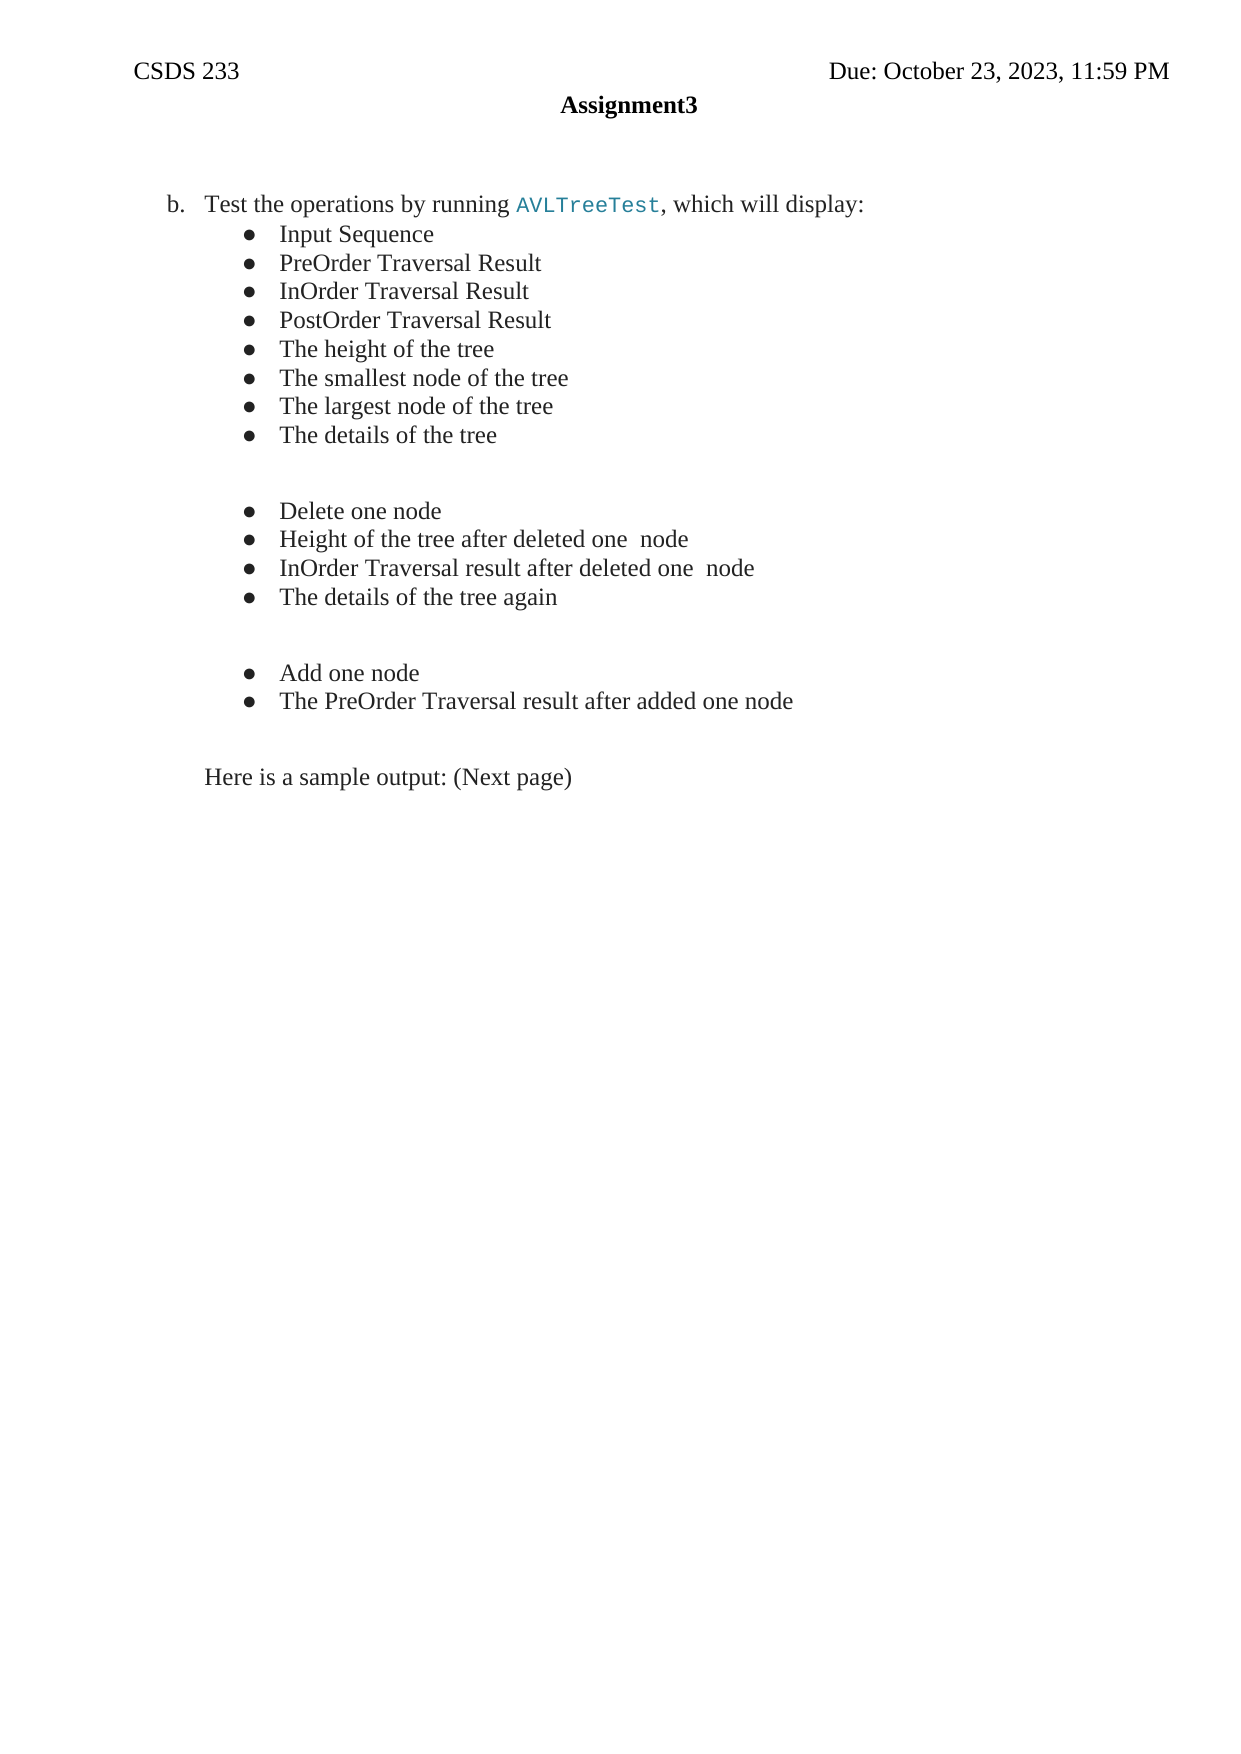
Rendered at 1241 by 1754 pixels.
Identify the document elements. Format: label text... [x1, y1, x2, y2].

list InOrder Traversal result after deleted one node [242, 553, 1142, 582]
list Delete one node [242, 496, 1142, 524]
list The details of the tree [242, 420, 1142, 449]
list InOrder Traversal Result [242, 276, 1142, 305]
list Height of the tree after deleted one node [242, 524, 1142, 553]
list The largest node of the tree [242, 391, 1142, 420]
text Here is a sample output: (Next page) [204, 762, 1142, 791]
list The smallest node of the tree [242, 363, 1142, 391]
list The height of the tree [242, 334, 1142, 363]
list Add one node [242, 658, 1142, 686]
list The PreOrder Traversal result after added one node [242, 686, 1142, 715]
list Input Sequence [242, 219, 1142, 248]
list The details of the tree again [242, 582, 1142, 611]
list PreOrder Traversal Result [242, 248, 1142, 276]
list PostOrder Traversal Result [242, 305, 1142, 334]
list Test the operations by running AVLTreeTest, which will display: [167, 189, 1142, 219]
